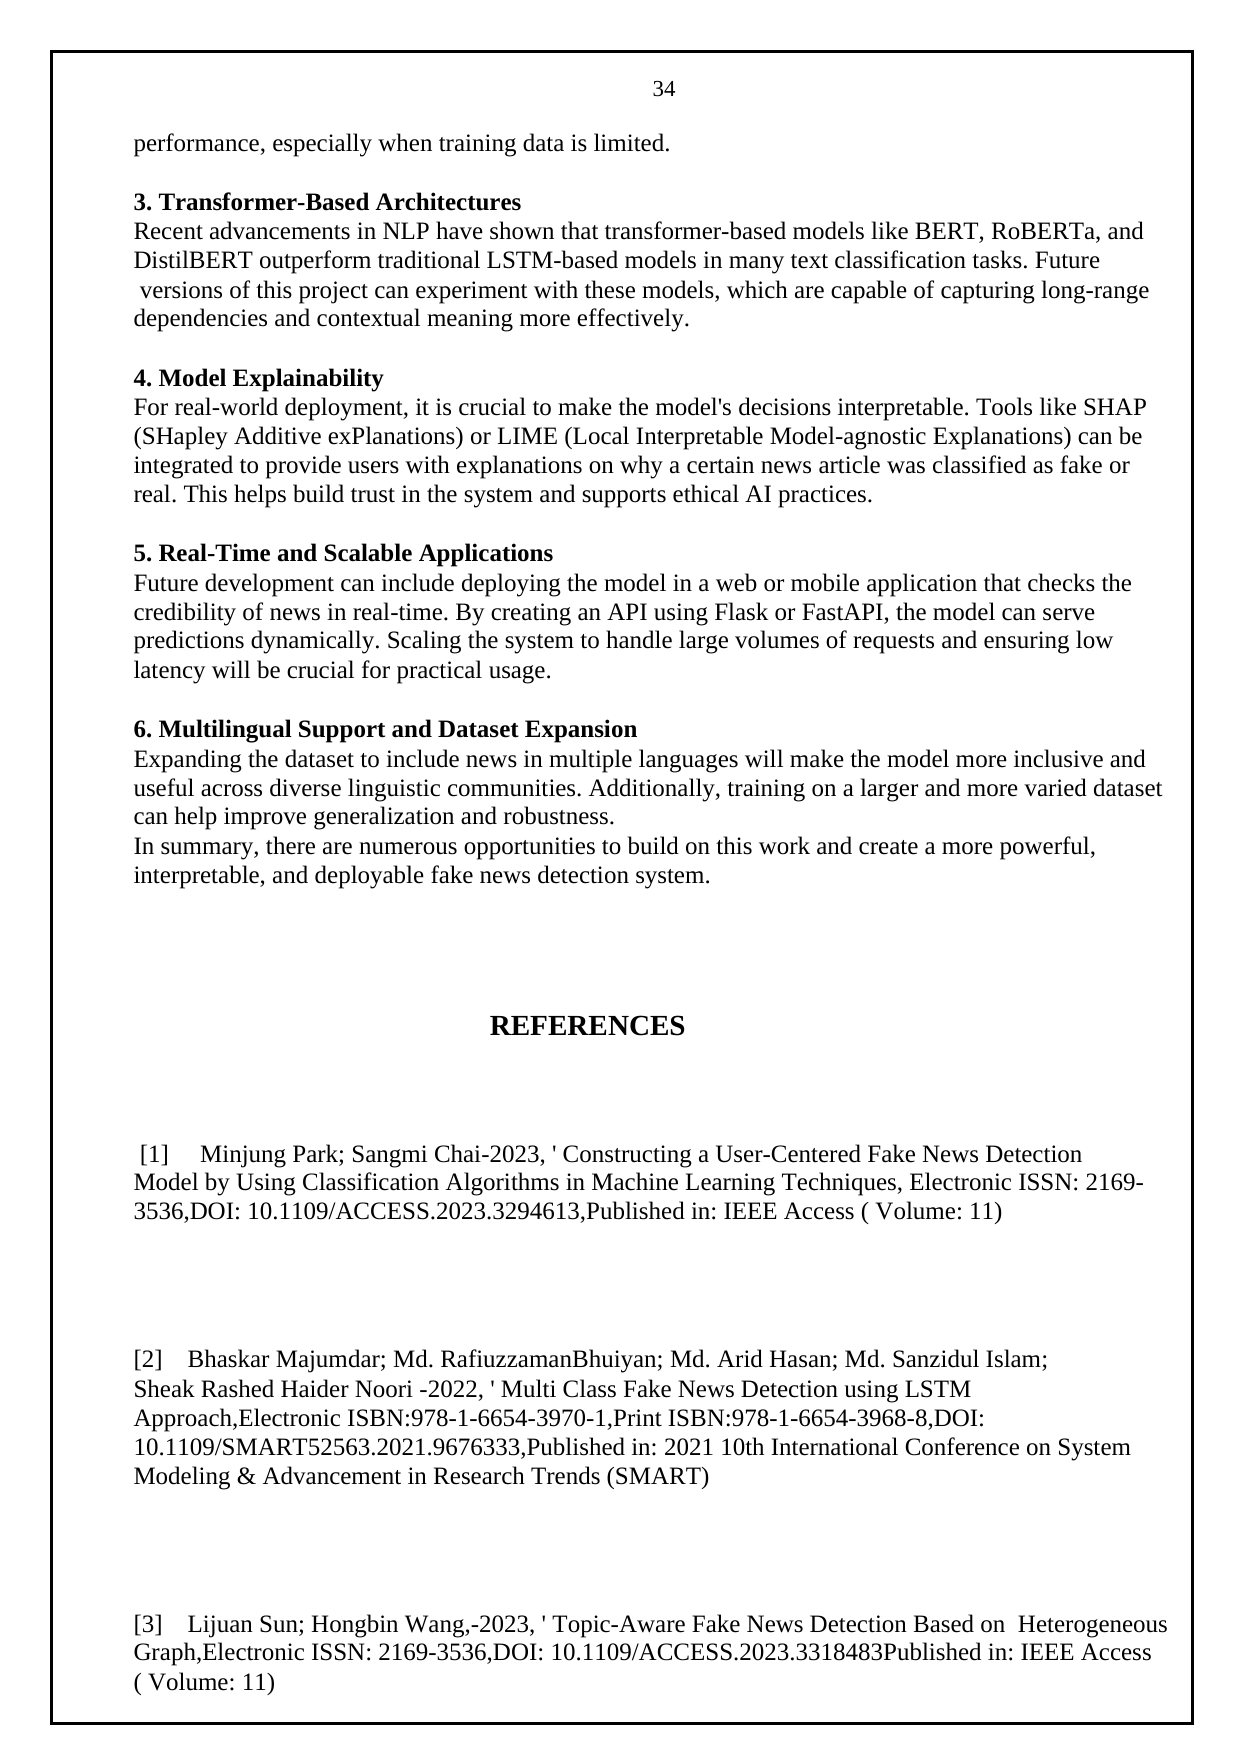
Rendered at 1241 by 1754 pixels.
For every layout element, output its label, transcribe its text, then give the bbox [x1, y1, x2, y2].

text 5. Real-Time and Scalable Applications [133, 538, 1191, 567]
text For real-world deployment, it is crucial to make the model's decisions interpretable. Tools like SHAP (SHapley Additive exPlanations) or LIME (Local Interpretable Model-agnostic Explanations) can be integrated to provide users with explanations on why a certain news article was classified as fake or [133, 392, 1191, 478]
text Future development can include deploying the model in a web or mobile application that checks the credibility of news in real-time. By creating an API using Flask or FastAPI, the model can serve predictions dynamically. Scaling the system to handle large volumes of requests and ensuring low [133, 568, 1191, 654]
text ( Volume: 11) [133, 1667, 1191, 1696]
text REFERENCES [133, 1008, 1191, 1041]
text Model by Using Classification Algorithms in Machine Learning Techniques, Electronic ISSN: 2169-3536,DOI: 10.1109/ACCESS.2023.3294613,Published in: IEEE Access ( Volume: 11) [133, 1167, 1191, 1225]
text real. This helps build trust in the system and supports ethical AI practices. [133, 479, 1191, 508]
text [1] Minjung Park; Sangmi Chai-2023, ' Constructing a User-Centered Fake News Detection [133, 1139, 1191, 1167]
text latency will be crucial for practical usage. [133, 655, 1191, 684]
text In summary, there are numerous opportunities to build on this work and create a more powerful, interpretable, and deployable fake news detection system. [133, 831, 1191, 888]
text 3. Transformer-Based Architectures [133, 187, 1191, 216]
text [2] Bhaskar Majumdar; Md. RafiuzzamanBhuiyan; Md. Arid Hasan; Md. Sanzidul Islam; [133, 1344, 1191, 1373]
text versions of this project can experiment with these models, which are capable of capturing long-range dependencies and contextual meaning more effectively. [133, 275, 1191, 332]
text Sheak Rashed Haider Noori -2022, ' Multi Class Fake News Detection using LSTM [133, 1374, 1191, 1402]
text 6. Multilingual Support and Dataset Expansion [133, 714, 1191, 743]
text [3] Lijuan Sun; Hongbin Wang,-2023, ' Topic-Aware Fake News Detection Based on Heterogeneous Graph,Electronic ISSN: 2169-3536,DOI: 10.1109/ACCESS.2023.3318483Published in: IEEE Access [133, 1609, 1191, 1666]
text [133, 128, 1191, 156]
text Recent advancements in NLP have shown that transformer-based models like BERT, RoBERTa, and DistilBERT outperform traditional LSTM-based models in many text classification tasks. Future [133, 216, 1191, 274]
text Approach,Electronic ISBN:978-1-6654-3970-1,Print ISBN:978-1-6654-3968-8,DOI: 10.1109/SMART52563.2021.9676333,Published in: 2021 10th International Conference on System Modeling & Advancement in Research Trends (SMART) [133, 1403, 1191, 1489]
text Expanding the dataset to include news in multiple languages will make the model more inclusive and useful across diverse linguistic communities. Additionally, training on a larger and more varied dataset can help improve generalization and robustness. [133, 744, 1191, 830]
text 4. Model Explainability [133, 363, 1191, 391]
